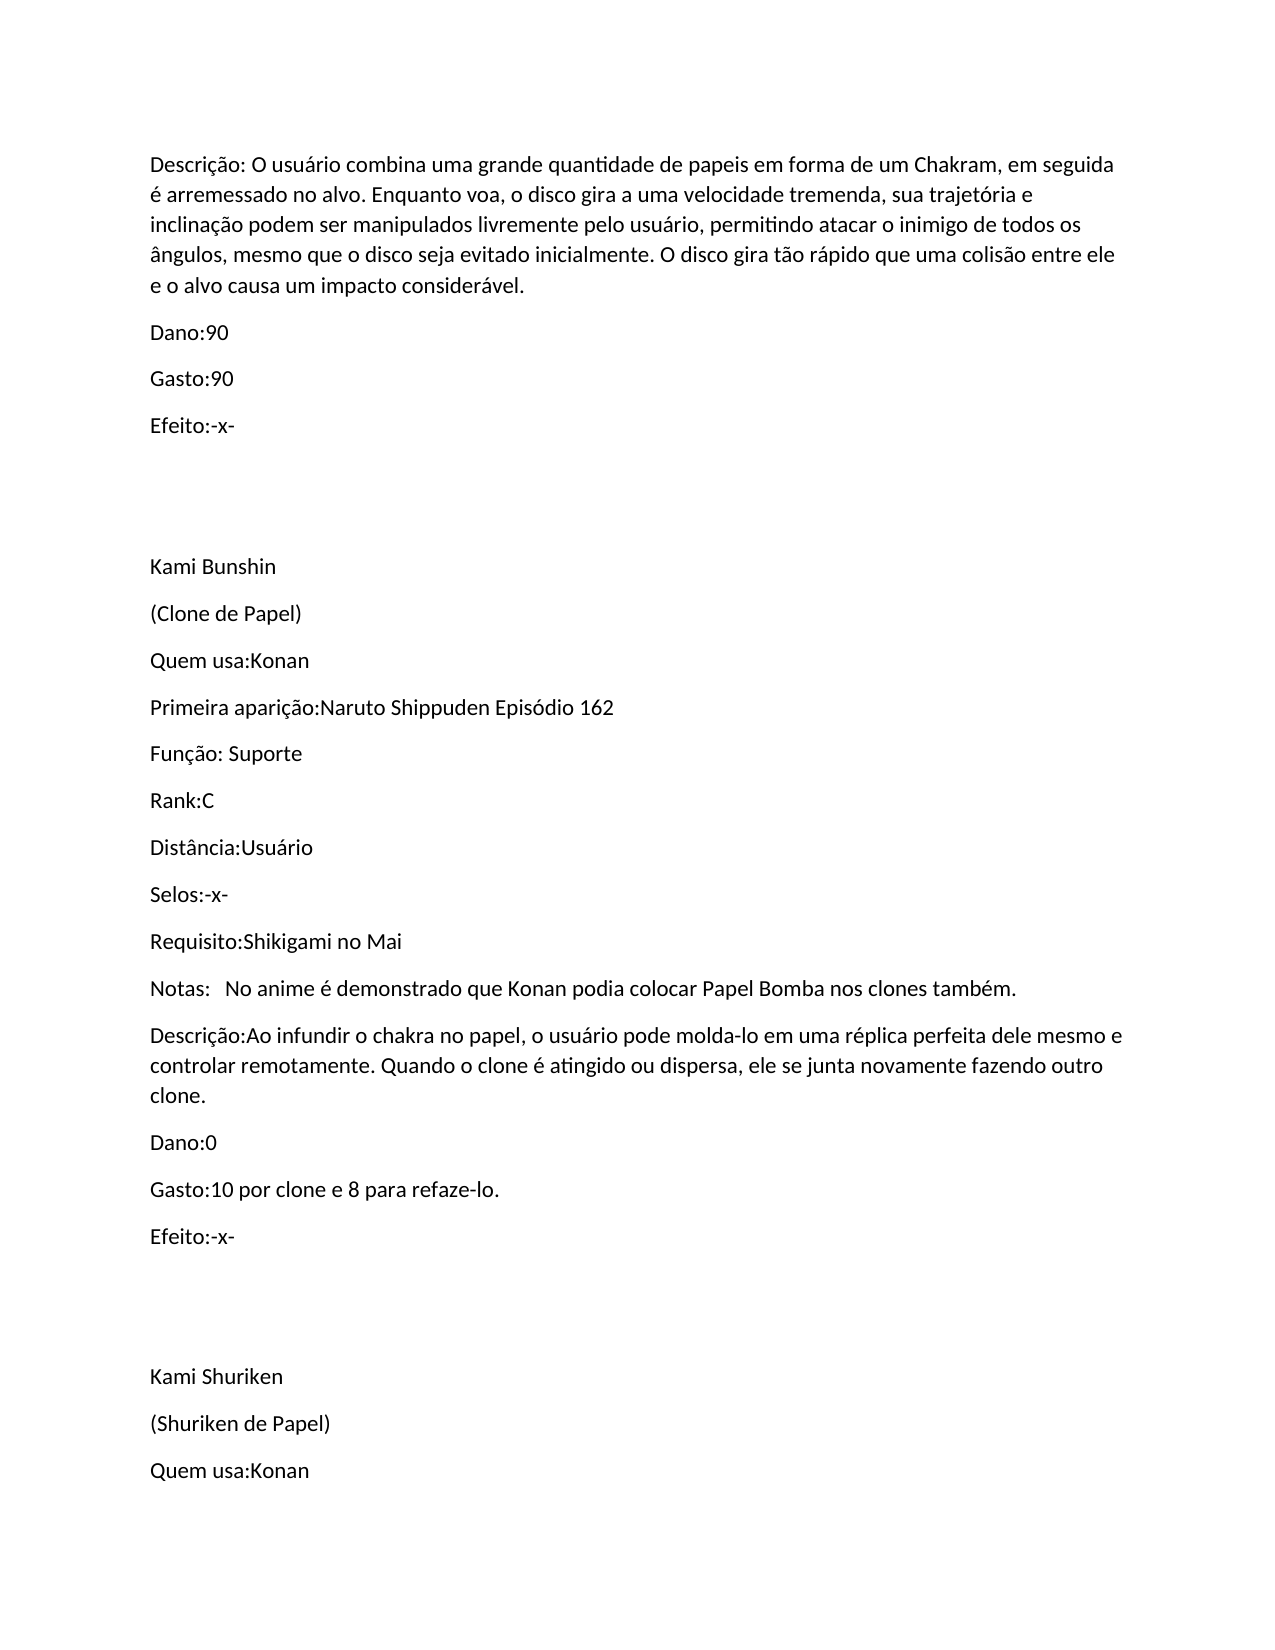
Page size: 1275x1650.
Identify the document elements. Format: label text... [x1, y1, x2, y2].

text Gasto:10 por clone e 8 para refaze-lo. [150, 1175, 1125, 1203]
text (Shuriken de Papel) [150, 1409, 1125, 1437]
text Primeira aparição:Naruto Shippuden Episódio 162 [150, 693, 1125, 721]
text Dano:0 [150, 1128, 1125, 1156]
text Descrição:Ao infundir o chakra no papel, o usuário pode molda-lo em uma réplica perfeita dele mesmo e controlar remotamente. Quando o clone é atingido ou dispersa, ele se junta novamente fazendo outro clone. [150, 1021, 1125, 1109]
text (Clone de Papel) [150, 599, 1125, 627]
text Kami Shuriken [150, 1362, 1125, 1391]
text Rank:C [150, 786, 1125, 814]
text Kami Bunshin [150, 552, 1125, 580]
text Função: Suporte [150, 739, 1125, 768]
text Dano:90 [150, 318, 1125, 346]
text Notas: No anime é demonstrado que Konan podia colocar Papel Bomba nos clones também. [150, 974, 1125, 1002]
text Efeito:-x- [150, 411, 1125, 439]
text Requisito:Shikigami no Mai [150, 927, 1125, 955]
text Efeito:-x- [150, 1222, 1125, 1250]
text Gasto:90 [150, 364, 1125, 393]
text Selos:-x- [150, 880, 1125, 908]
text Quem usa:Konan [150, 646, 1125, 674]
text Quem usa:Konan [150, 1456, 1125, 1484]
text Distância:Usuário [150, 833, 1125, 861]
text Descrição: O usuário combina uma grande quantidade de papeis em forma de um Chakram, em seguida é arremessado no alvo. Enquanto voa, o disco gira a uma velocidade tremenda, sua trajetória e inclinação podem ser manipulados livremente pelo usuário, permitindo atacar o inimigo de todos os ângulos, mesmo que o disco seja evitado inicialmente. O disco gira tão rápido que uma colisão entre ele e o alvo causa um impacto considerável. [150, 150, 1125, 299]
